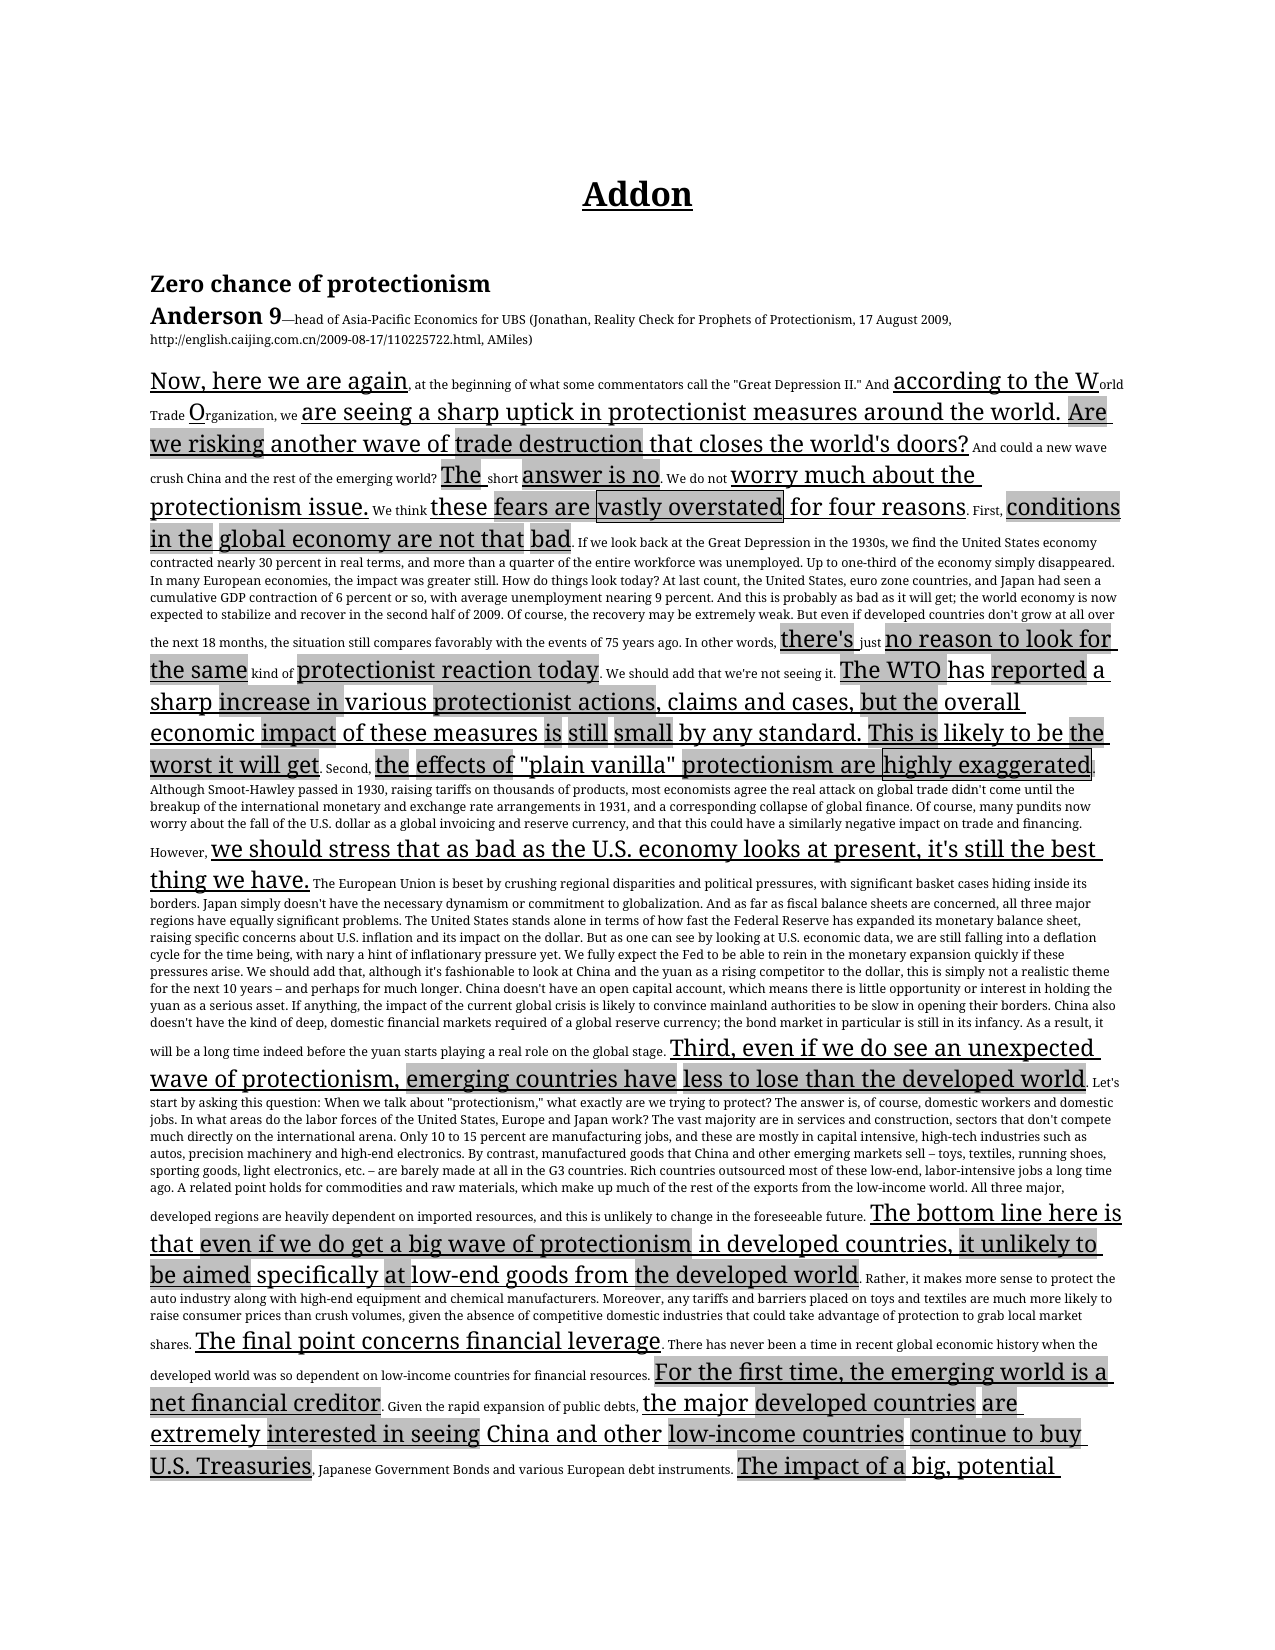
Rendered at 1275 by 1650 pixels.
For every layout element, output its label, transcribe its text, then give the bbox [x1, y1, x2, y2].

subtitle Addon [150, 171, 1125, 216]
subtitle Zero chance of protectionism [150, 268, 1125, 299]
text Anderson 9—head of Asia-Pacific Economics for UBS (Jonathan, Reality Check for Prophets of Protectionism, 17 August 2009, http://english.caijing.com.cn/2009-08-17/110225722.html, AMiles) [150, 299, 1125, 348]
